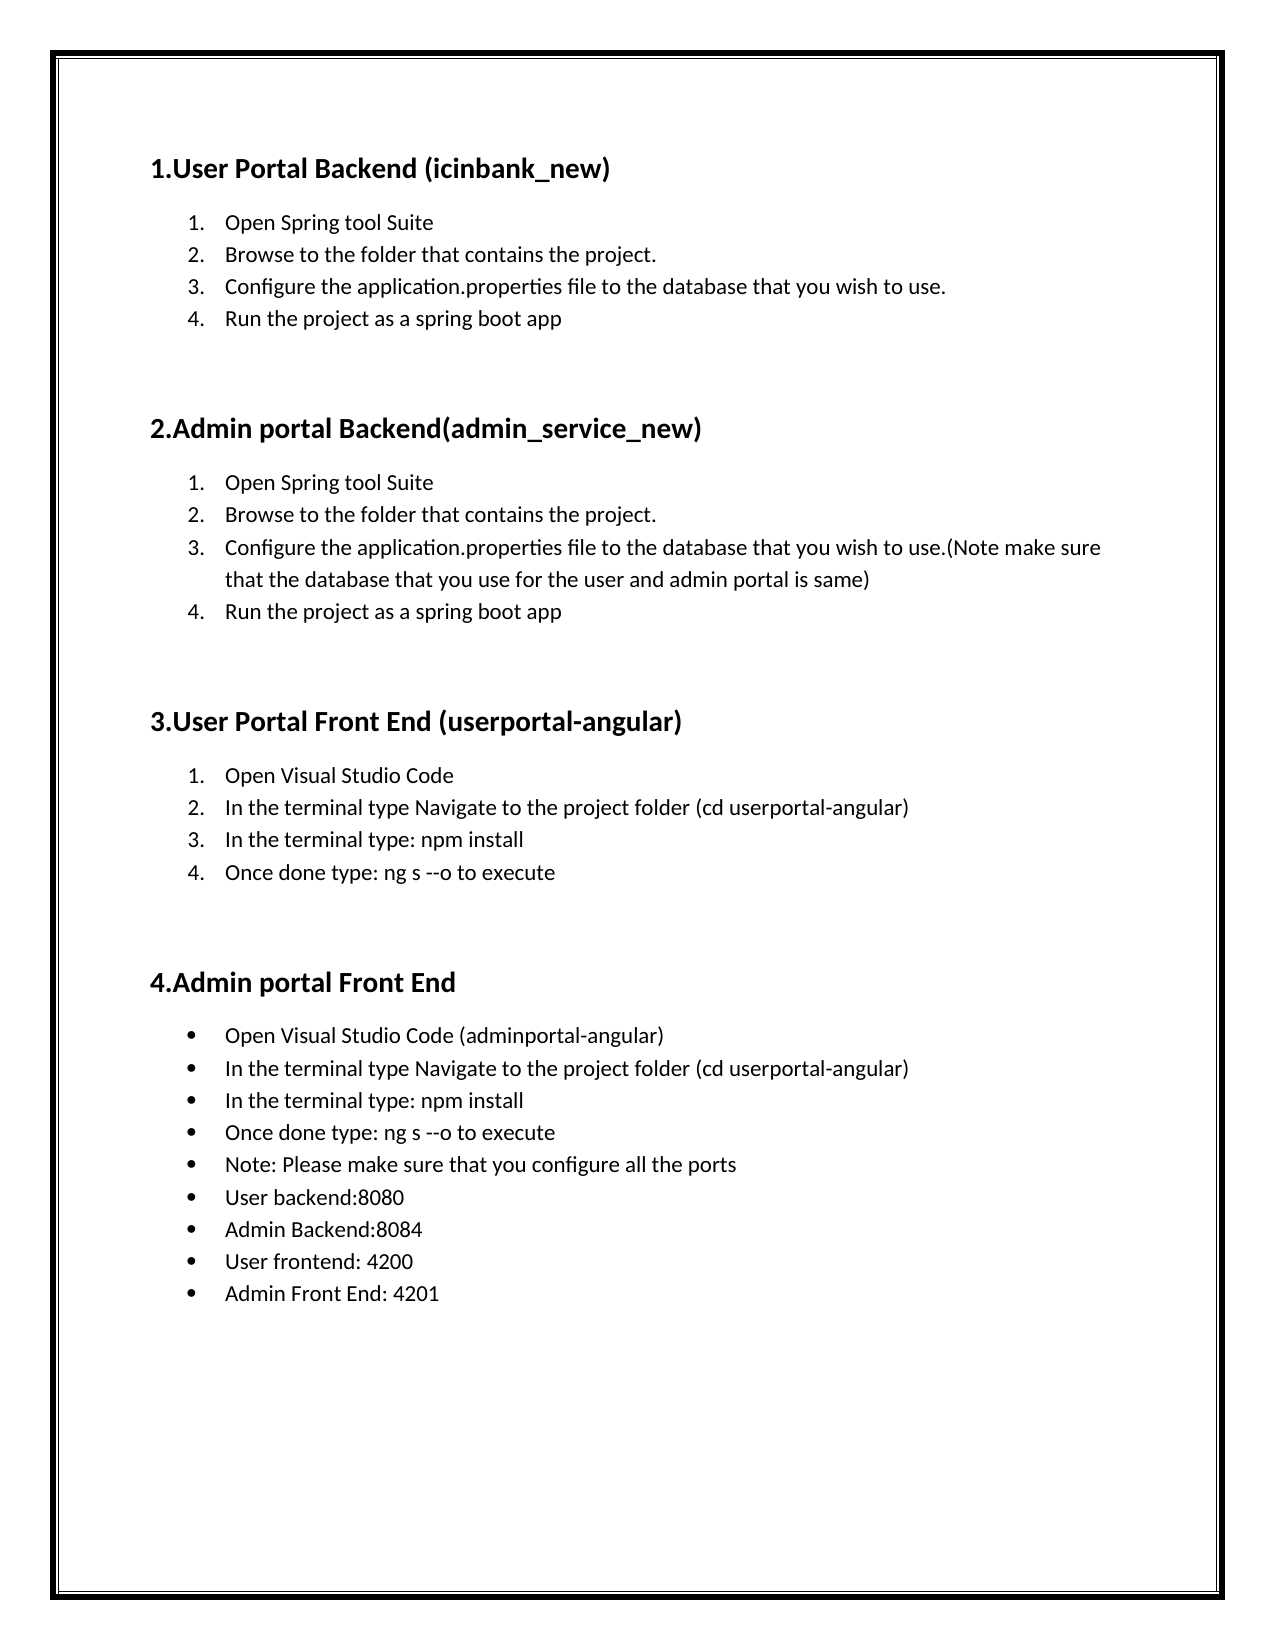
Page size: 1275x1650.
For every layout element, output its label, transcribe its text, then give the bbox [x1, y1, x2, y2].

text 1.User Portal Backend (icinbank_new) [150, 150, 1125, 186]
list Open Visual Studio Code (adminportal-angular) [187, 1022, 1125, 1050]
list Admin Front End: 4201 [187, 1279, 1125, 1307]
list In the terminal type: npm install [187, 825, 1125, 853]
list Open Spring tool Suite [187, 468, 1125, 496]
list Run the project as a spring boot app [187, 597, 1125, 625]
text 2.Admin portal Backend(admin_service_new) [150, 411, 1125, 446]
list In the terminal type Navigate to the project folder (cd userportal-angular) [187, 1054, 1125, 1082]
list In the terminal type: npm install [187, 1086, 1125, 1114]
list In the terminal type Navigate to the project folder (cd userportal-angular) [187, 793, 1125, 821]
list Browse to the folder that contains the project. [187, 240, 1125, 268]
list Open Spring tool Suite [187, 208, 1125, 236]
list Configure the application.properties file to the database that you wish to use. [187, 272, 1125, 300]
list Browse to the folder that contains the project. [187, 500, 1125, 528]
list Configure the application.properties file to the database that you wish to use.(Note make sure that the database that you use for the user and admin portal is same) [187, 533, 1125, 593]
text 4.Admin portal Front End [150, 964, 1125, 1000]
list Admin Backend:8084 [187, 1215, 1125, 1243]
list Note: Please make sure that you configure all the ports [187, 1150, 1125, 1178]
list Open Visual Studio Code [187, 761, 1125, 789]
list User frontend: 4200 [187, 1247, 1125, 1275]
list Once done type: ng s --o to execute [187, 858, 1125, 886]
list User backend:8080 [187, 1183, 1125, 1211]
list Once done type: ng s --o to execute [187, 1118, 1125, 1146]
text 3.User Portal Front End (userportal-angular) [150, 703, 1125, 739]
list Run the project as a spring boot app [187, 304, 1125, 332]
